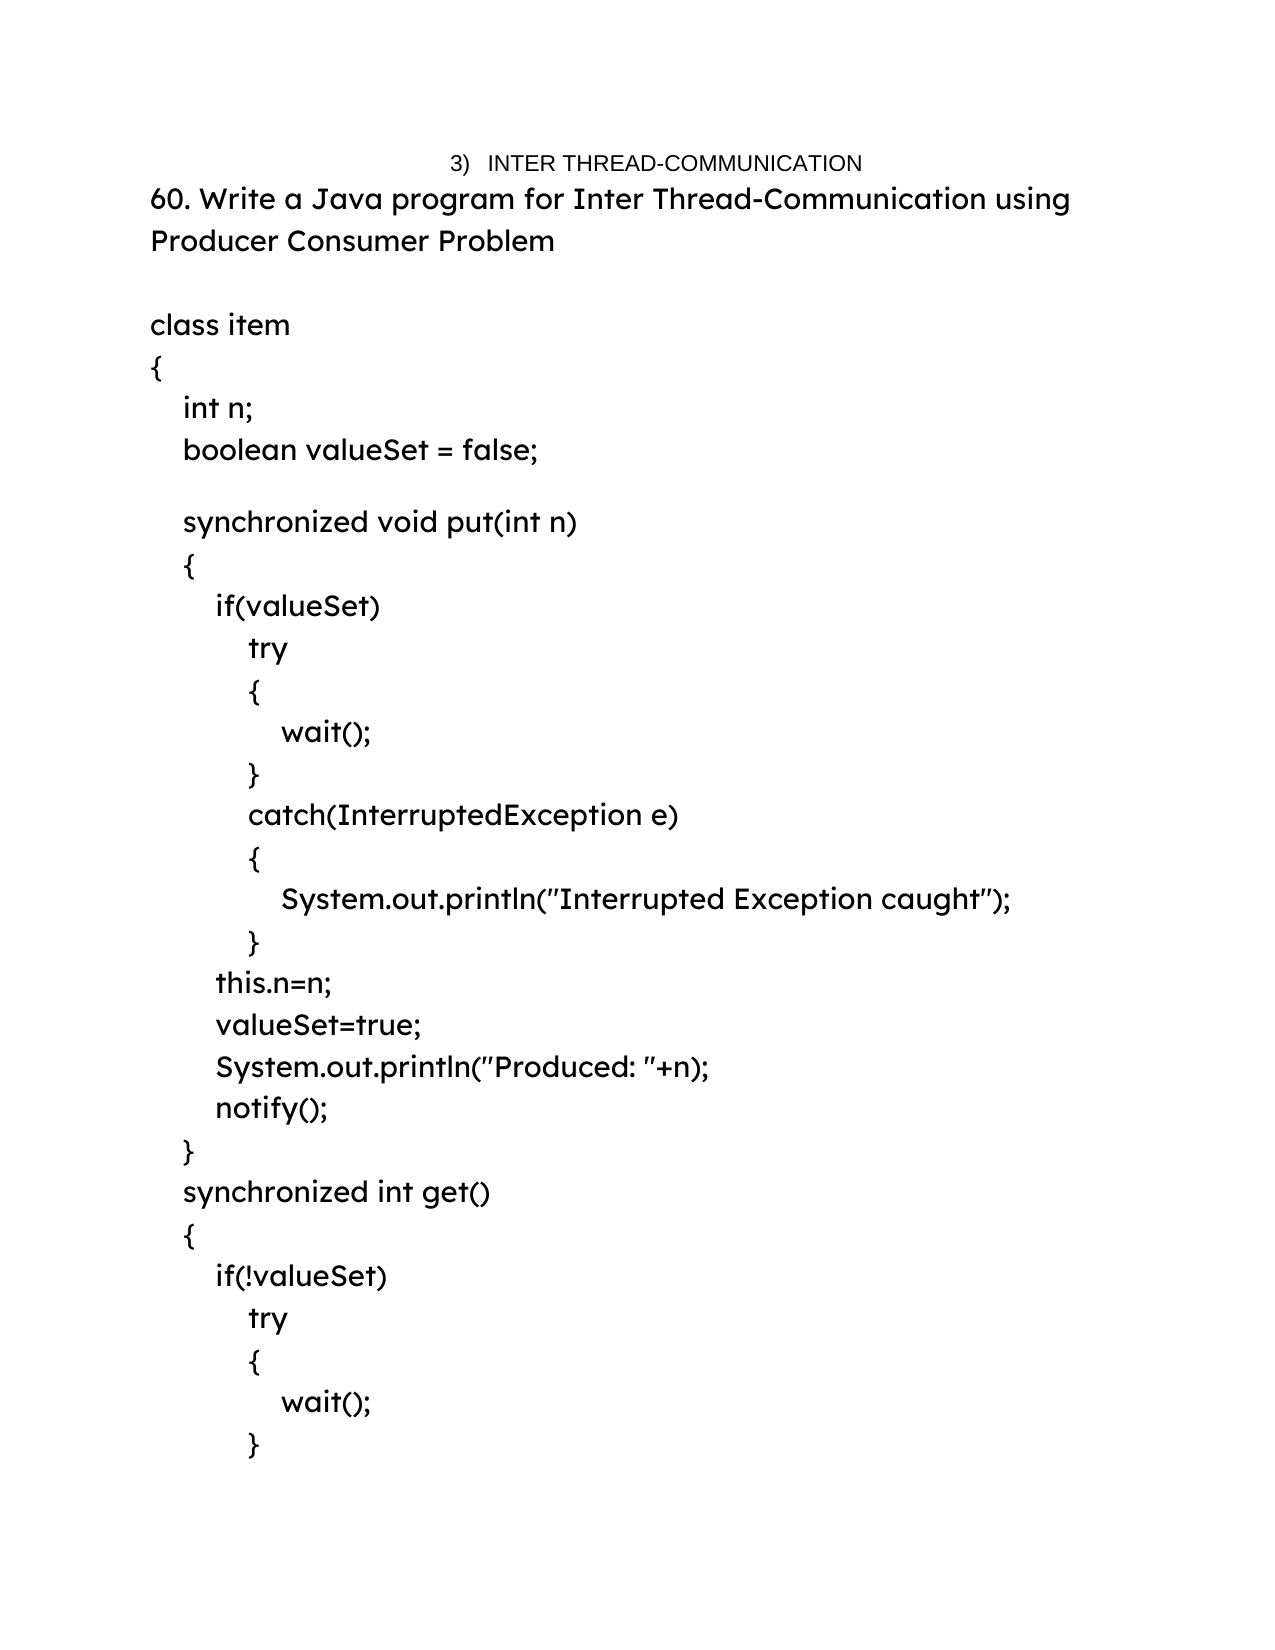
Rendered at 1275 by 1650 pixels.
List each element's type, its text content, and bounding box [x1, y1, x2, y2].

text if(valueSet) [150, 587, 1125, 624]
text valueSet=true; [150, 1006, 1125, 1042]
text System.out.println("Interrupted Exception caught"); [150, 880, 1125, 917]
text { [150, 1341, 1125, 1377]
list INTER THREAD-COMMUNICATION [187, 150, 1125, 176]
text } [150, 1425, 1125, 1461]
text synchronized int get() [150, 1173, 1125, 1210]
text { [150, 545, 1125, 582]
text if(!valueSet) [150, 1257, 1125, 1294]
text System.out.println("Produced: "+n); [150, 1048, 1125, 1084]
text catch(InterruptedException e) [150, 797, 1125, 833]
text wait(); [150, 713, 1125, 749]
text } [150, 1132, 1125, 1168]
text { [150, 348, 1125, 384]
text synchronized void put(int n) [150, 503, 1125, 540]
text try [150, 629, 1125, 666]
text } [150, 922, 1125, 959]
text notify(); [150, 1090, 1125, 1126]
text try [150, 1299, 1125, 1336]
text 60. Write a Java program for Inter Thread-Communication using Producer Consumer Problem [150, 180, 1125, 258]
text { [150, 1215, 1125, 1252]
text { [150, 671, 1125, 707]
text this.n=n; [150, 964, 1125, 1001]
text wait(); [150, 1383, 1125, 1419]
text boolean valueSet = false; [150, 431, 1125, 468]
text { [150, 838, 1125, 875]
text class item [150, 306, 1125, 342]
text } [150, 755, 1125, 791]
text int n; [150, 389, 1125, 426]
